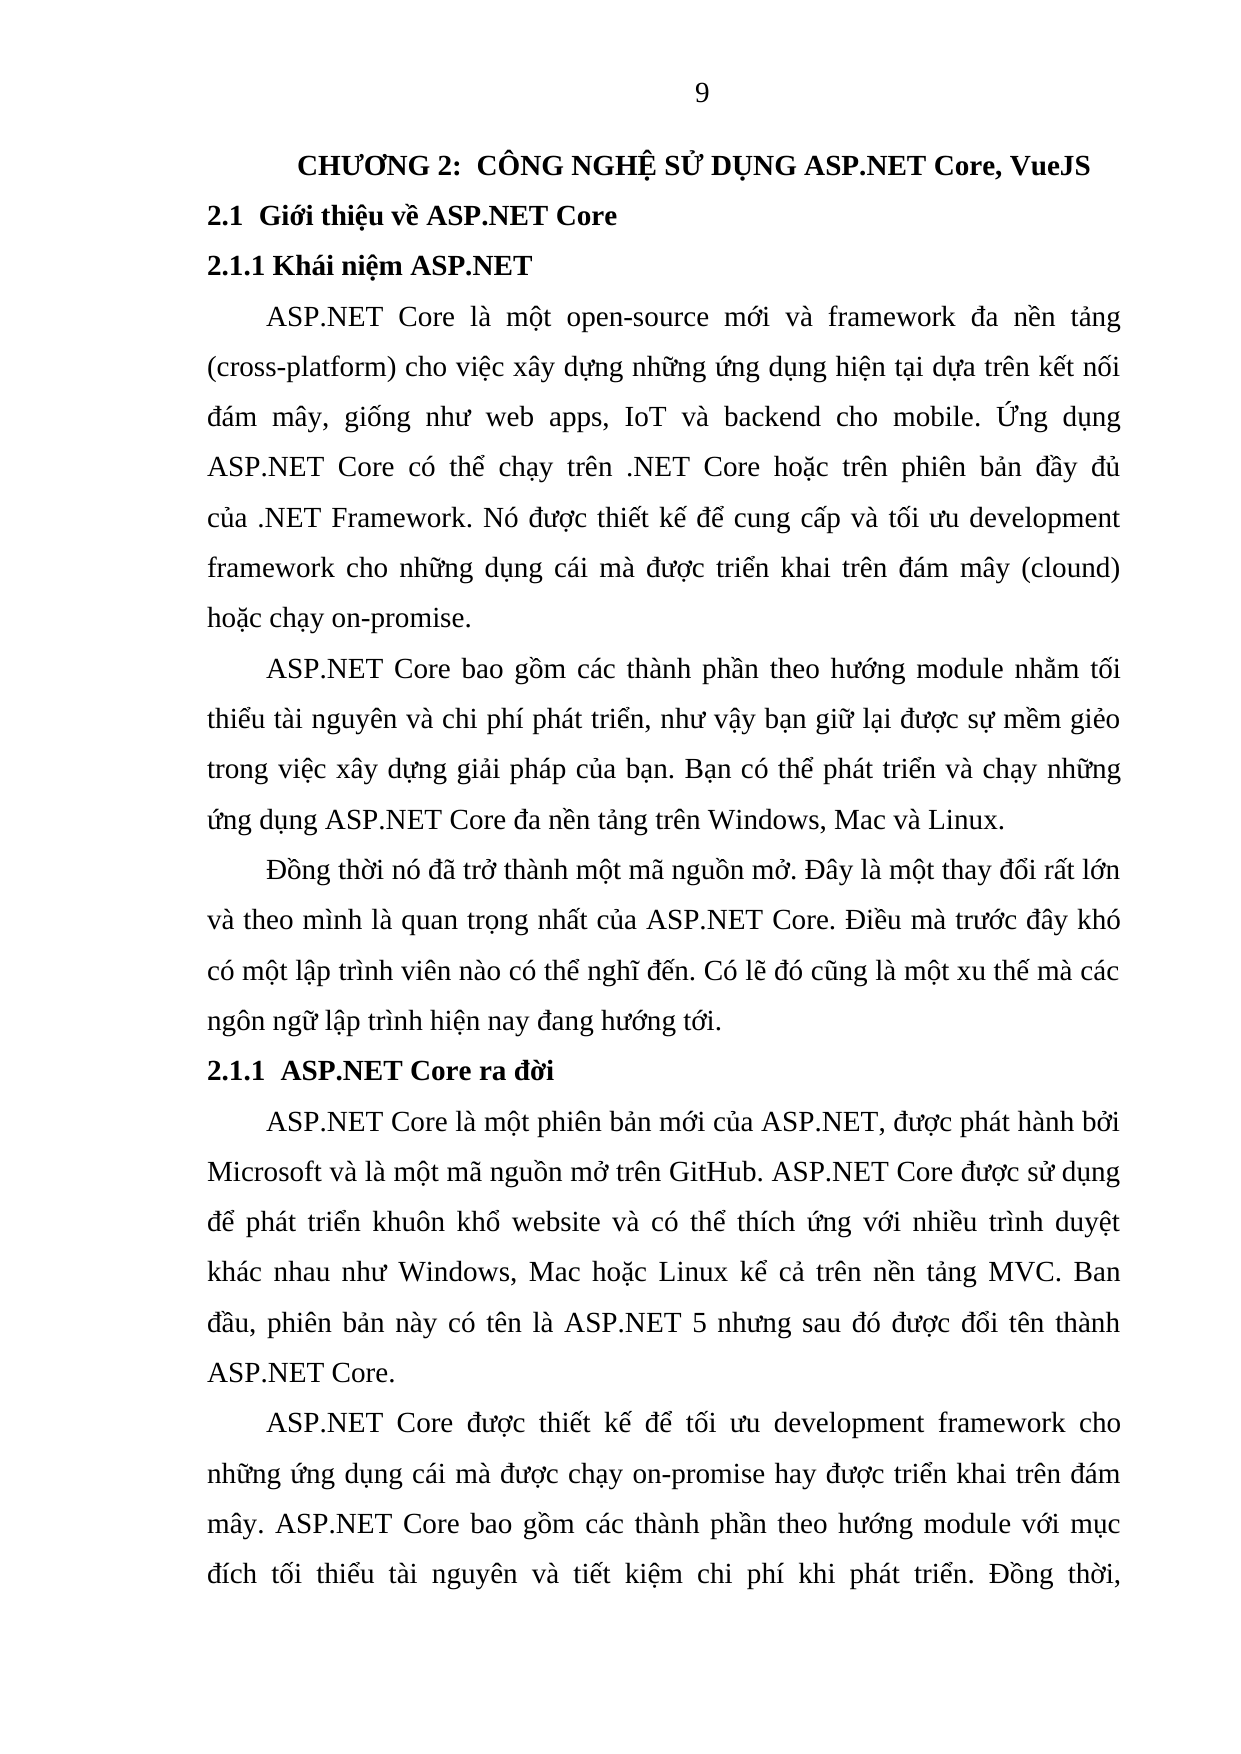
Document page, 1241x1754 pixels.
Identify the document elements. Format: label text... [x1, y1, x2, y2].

text ASP.NET Core bao gồm các thành phần theo hướng module nhằm tối thiểu tài nguyên và chi phí phát triển, như vậy bạn giữ lại được sự mềm giẻo trong việc xây dựng giải pháp của bạn. Bạn có thể phát triển và chạy những ứng dụng ASP.NET Core đa nền tảng trên Windows, Mac và Linux. [207, 651, 1122, 835]
subtitle 2.1.1 Khái niệm ASP.NET [207, 248, 1122, 282]
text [207, 1406, 1122, 1590]
text ASP.NET Core là một phiên bản mới của ASP.NET, được phát hành bởi Microsoft và là một mã nguồn mở trên GitHub. ASP.NET Core được sử dụng để phát triển khuôn khổ website và có thể thích ứng với nhiều trình duyệt khác nhau như Windows, Mac hoặc Linux kể cả trên nền tảng MVC. Ban đầu, phiên bản này có tên là ASP.NET 5 nhưng sau đó được đổi tên thành ASP.NET Core. [207, 1104, 1122, 1389]
text ASP.NET Core là một open-source mới và framework đa nền tảng (cross-platform) cho việc xây dựng những ứng dụng hiện tại dựa trên kết nối đám mây, giống như web apps, IoT và backend cho mobile. Ứng dụng ASP.NET Core có thể chạy trên .NET Core hoặc trên phiên bản đầy đủ của .NET Framework. Nó được thiết kế để cung cấp và tối ưu development framework cho những dụng cái mà được triển khai trên đám mây (clound) hoặc chạy on-promise. [207, 299, 1122, 634]
subtitle Giới thiệu về ASP.NET Core [207, 198, 1122, 232]
text Đồng thời nó đã trở thành một mã nguồn mở. Đây là một thay đổi rất lớn và theo mình là quan trọng nhất của ASP.NET Core. Điều mà trước đây khó có một lập trình viên nào có thể nghĩ đến. Có lẽ đó cũng là một xu thế mà các ngôn ngữ lập trình hiện nay đang hướng tới. [207, 852, 1122, 1037]
subtitle ASP.NET Core ra đời [207, 1053, 1122, 1087]
subtitle CHƯƠNG 2: CÔNG NGHỆ SỬ DỤNG ASP.NET Core, VueJS [266, 148, 1122, 181]
